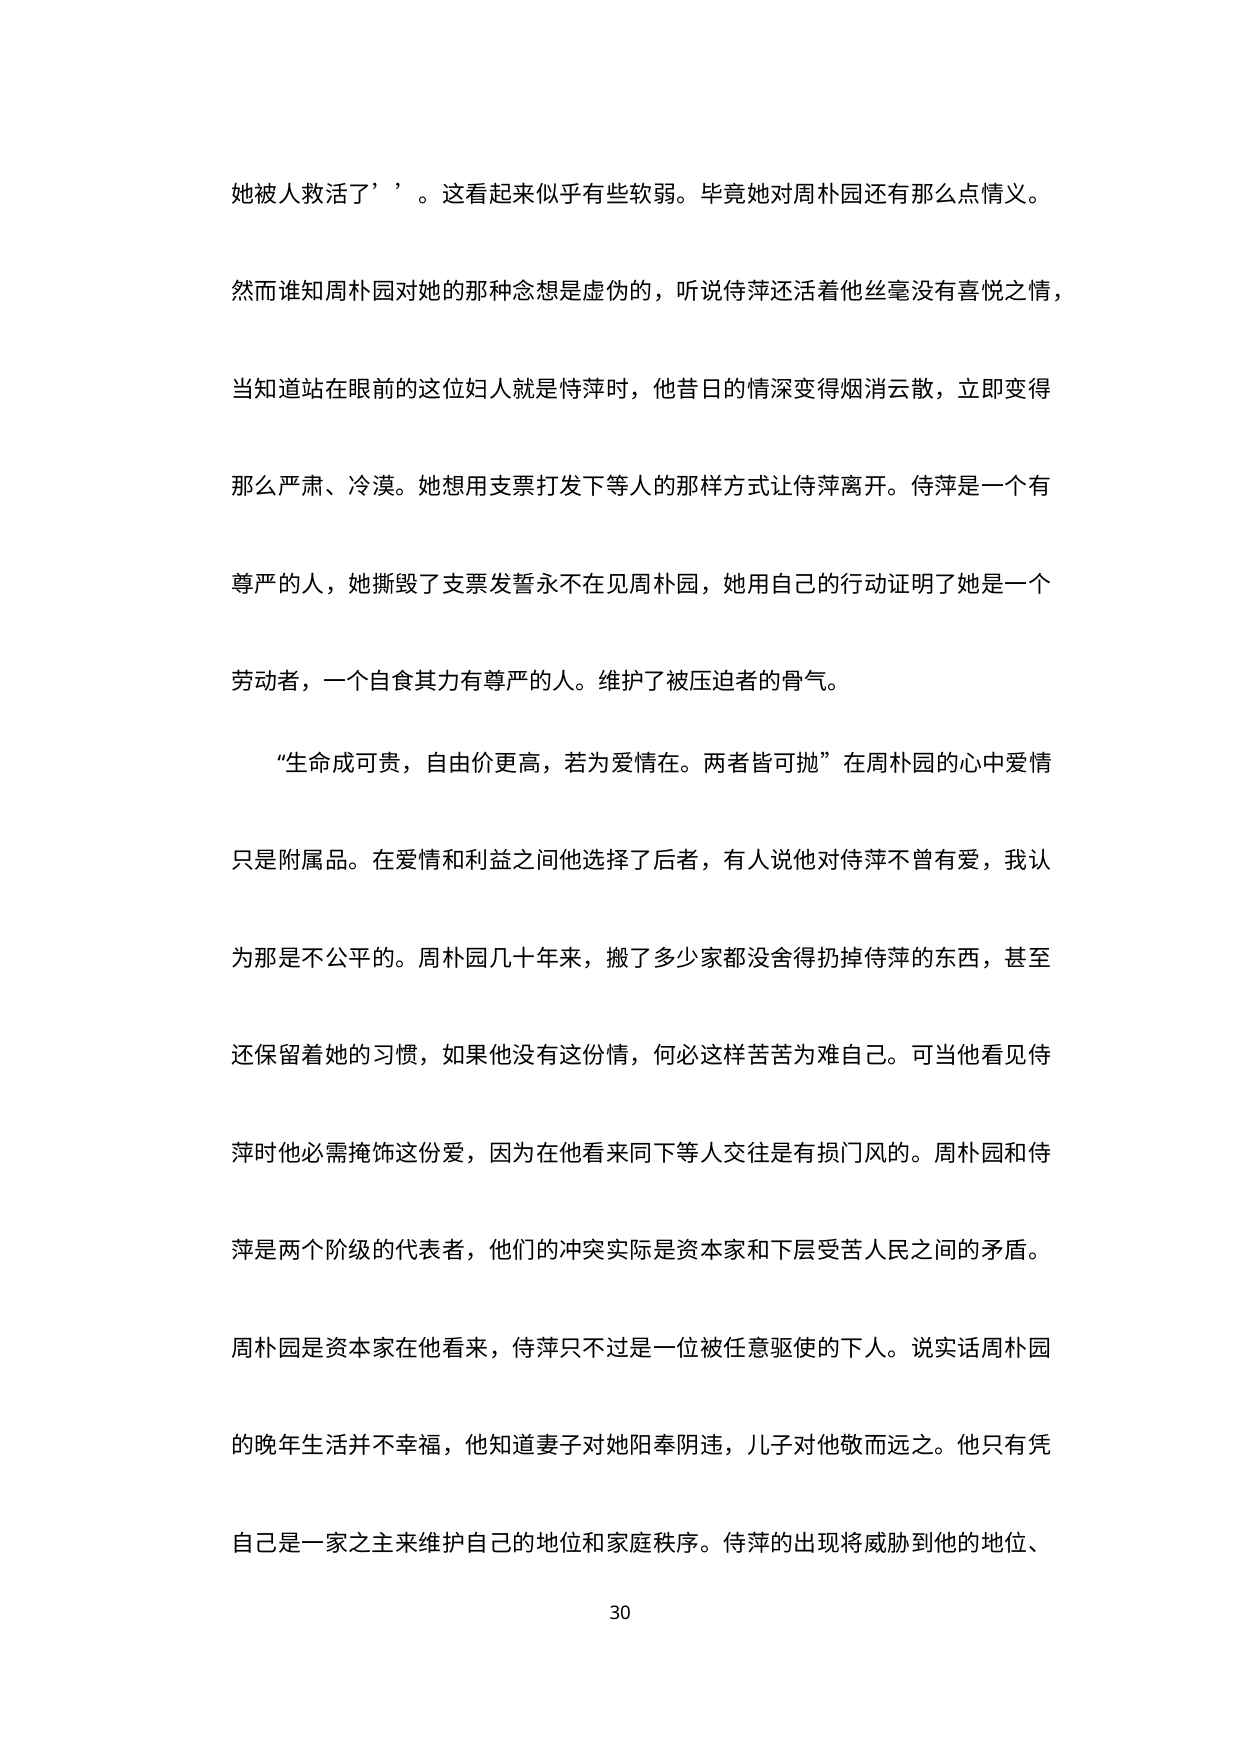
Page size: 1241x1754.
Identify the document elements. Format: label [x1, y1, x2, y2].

list [231, 160, 1053, 712]
list [231, 729, 1053, 1574]
